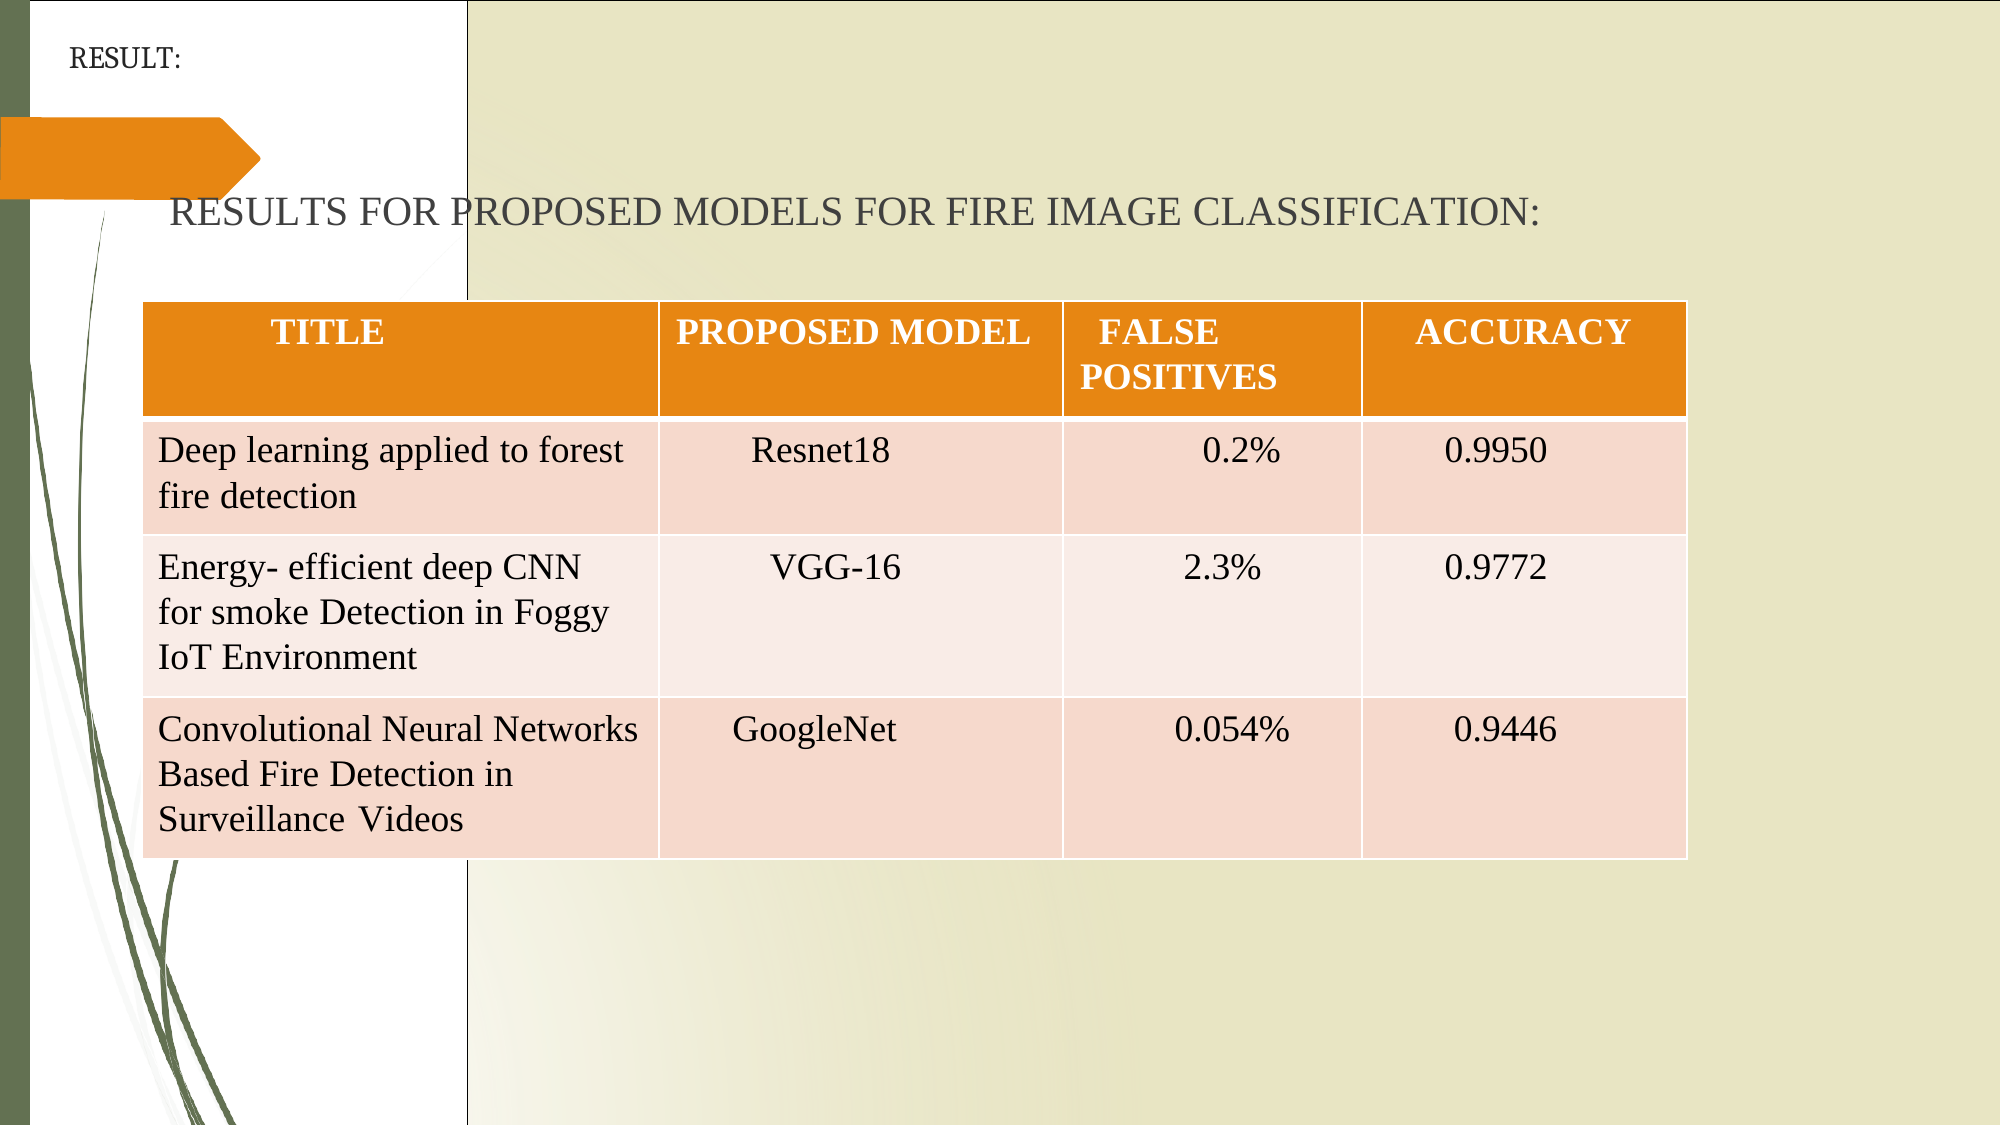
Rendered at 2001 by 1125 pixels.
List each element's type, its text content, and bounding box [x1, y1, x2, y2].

table_cell Convolutional Neural Networks Based Fire Detection in Surveillance Videos [143, 698, 658, 858]
picture [30, 1, 467, 186]
table_cell GoogleNet [660, 698, 1062, 858]
table_cell 0.9446 [1363, 698, 1686, 858]
table_cell VGG-16 [660, 536, 1062, 696]
table_cell 2.3% [1064, 536, 1361, 696]
table_cell 0.054% [1064, 698, 1361, 858]
table_header ACCURACY [1363, 302, 1686, 416]
table_cell Deep learning applied to forest fire detection [143, 422, 658, 534]
table_header PROPOSED MODEL [660, 302, 1062, 416]
picture [30, 200, 467, 1125]
table_cell Resnet18 [660, 422, 1062, 534]
table_cell 0.2% [1064, 422, 1361, 534]
text RESULTS FOR PROPOSED MODELS FOR FIRE IMAGE CLASSIFICATION: [169, 186, 1979, 234]
table_cell Energy- efficient deep CNN for smoke Detection in Foggy IoT Environment [143, 536, 658, 696]
table_cell 0.9772 [1363, 536, 1686, 696]
table_cell 0.9950 [1363, 422, 1686, 534]
subtitle RESULT: [69, 41, 1979, 77]
picture [468, 1, 2000, 1125]
table_header TITLE [143, 302, 658, 416]
table_header FALSE POSITIVES [1064, 302, 1361, 416]
